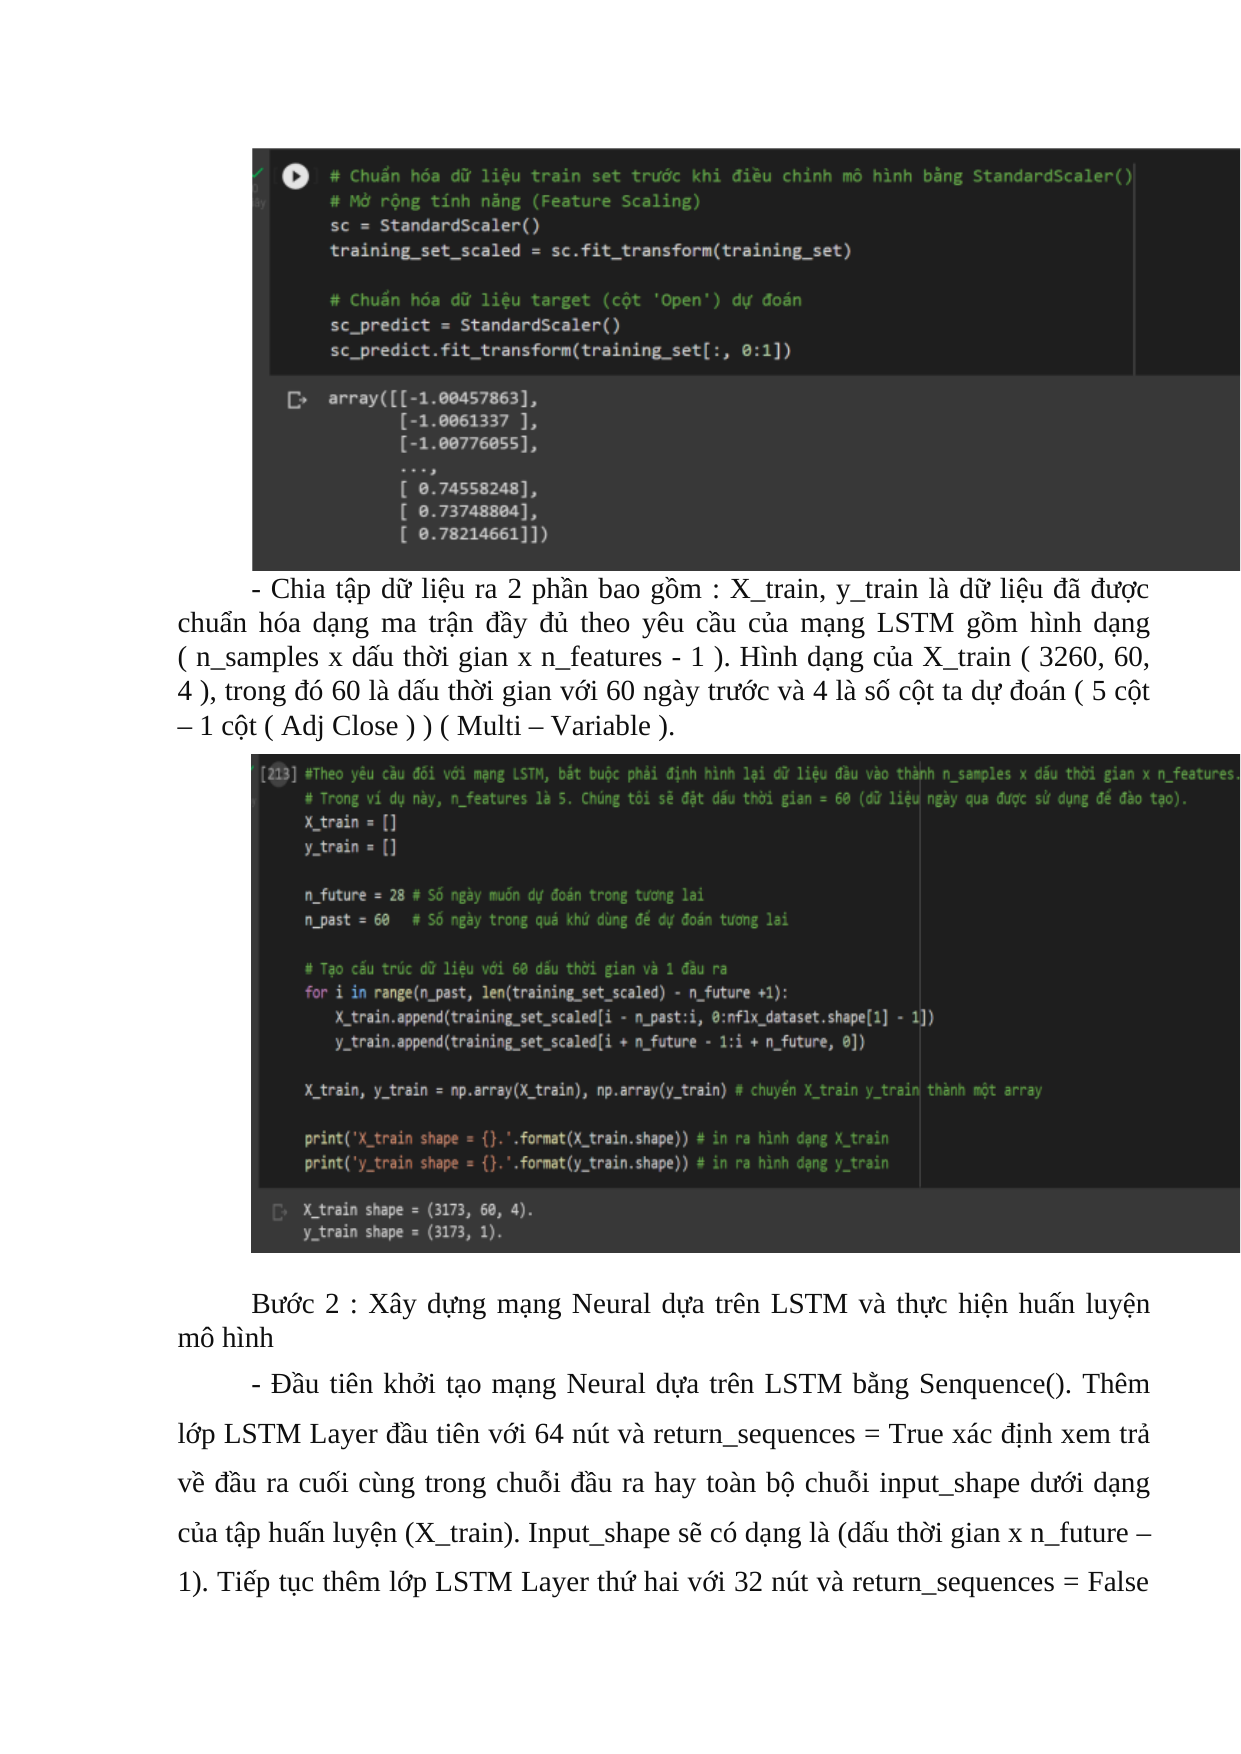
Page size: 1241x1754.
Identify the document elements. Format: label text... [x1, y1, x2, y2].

text - Chia tập dữ liệu ra 2 phần bao gồm : X_train, y_train là dữ liệu đã được chuẩn hóa dạng ma trận đầy đủ theo yêu cầu của mạng LSTM gồm hình dạng ( n_samples x dấu thời gian x n_features - 1 ). Hình dạng của X_train ( 3260, 60, 4 ), trong đó 60 là dấu thời gian với 60 ngày trước và 4 là số cột ta dự đoán ( 5 cột – 1 cột ( Adj Close ) ) ( Multi – Variable ). [177, 571, 1152, 741]
picture [251, 754, 1241, 1253]
text Bước 2 : Xây dựng mạng Neural dựa trên LSTM và thực hiện huấn luyện mô hình [177, 1287, 1152, 1354]
picture [251, 147, 1241, 571]
